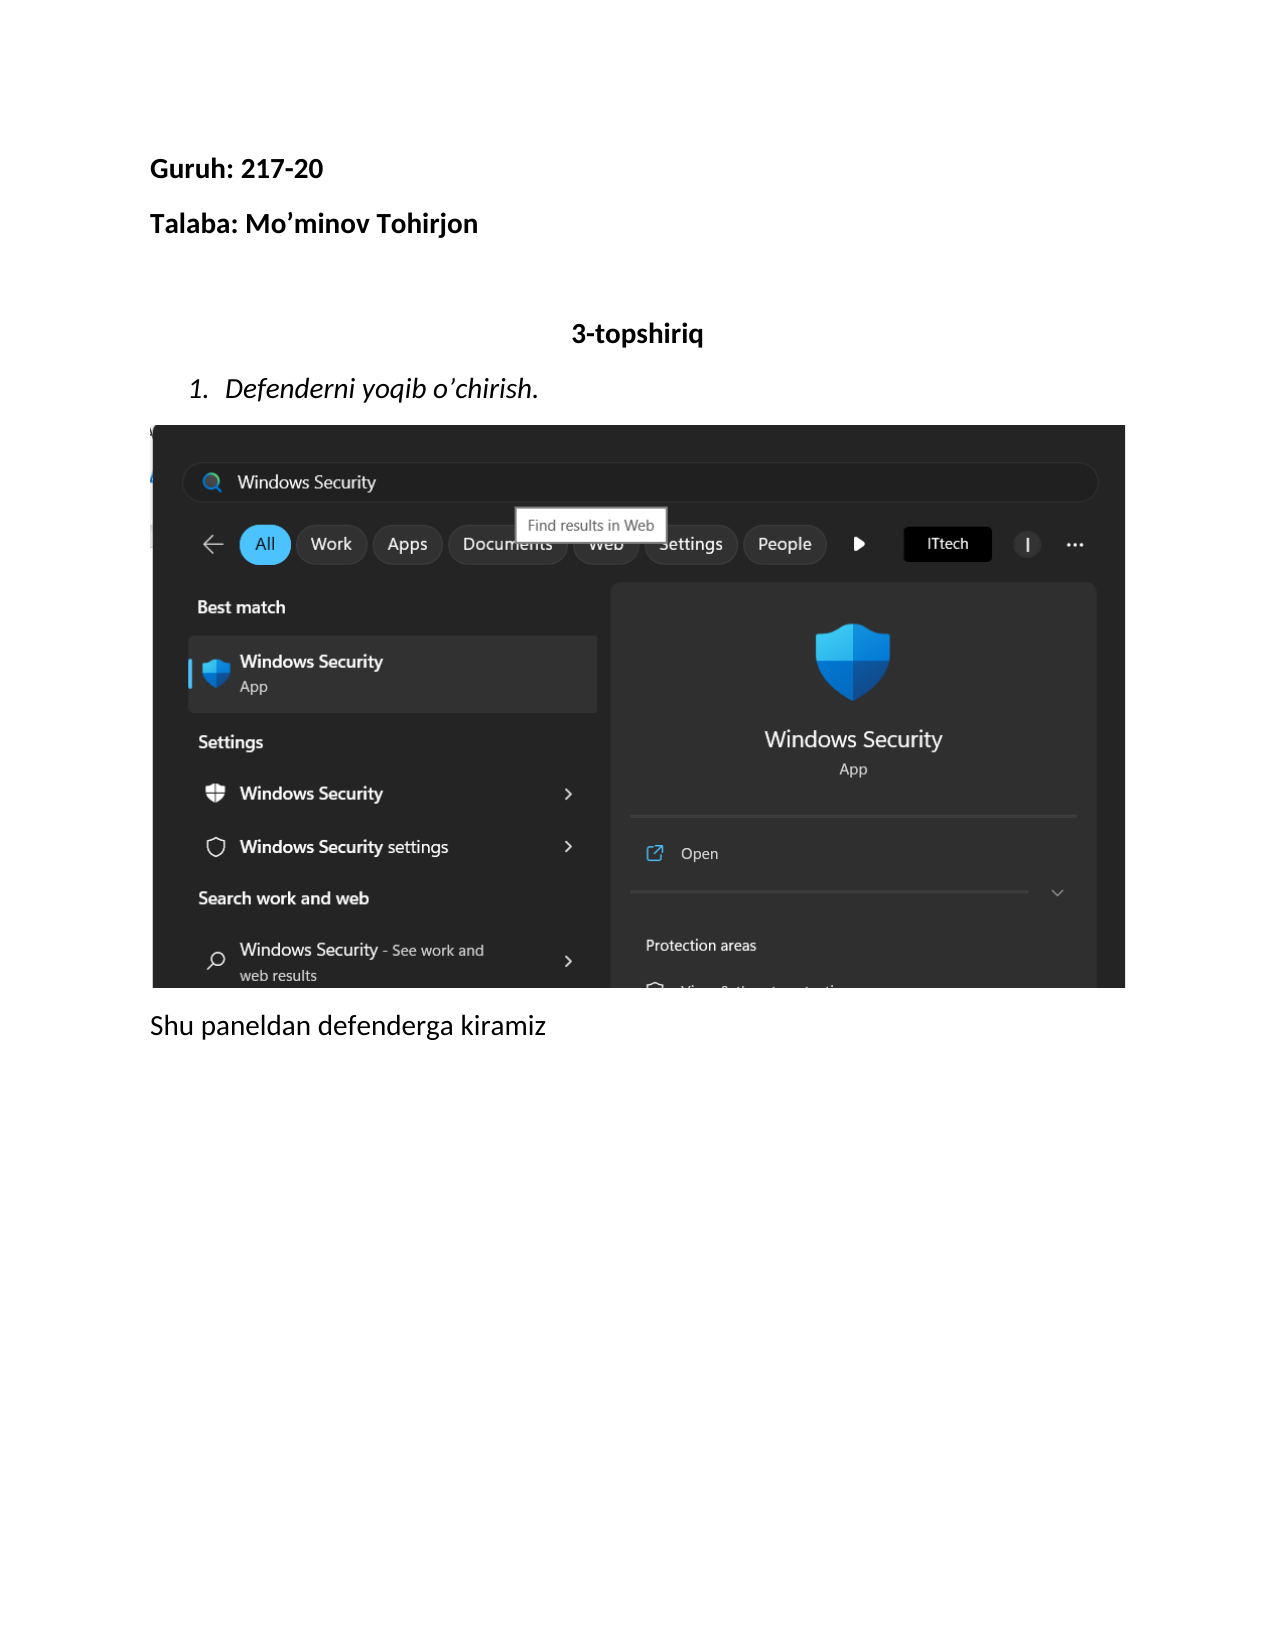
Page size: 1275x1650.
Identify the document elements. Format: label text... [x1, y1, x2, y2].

list Defenderni yoqib o’chirish. [187, 370, 1125, 406]
picture [150, 425, 1125, 988]
text Shu paneldan defenderga kiramiz [150, 1007, 1125, 1042]
text Talaba: Mo’minov Tohirjon [150, 205, 1125, 241]
text 3-topshiriq [150, 315, 1125, 351]
text Guruh: 217-20 [150, 150, 1125, 186]
